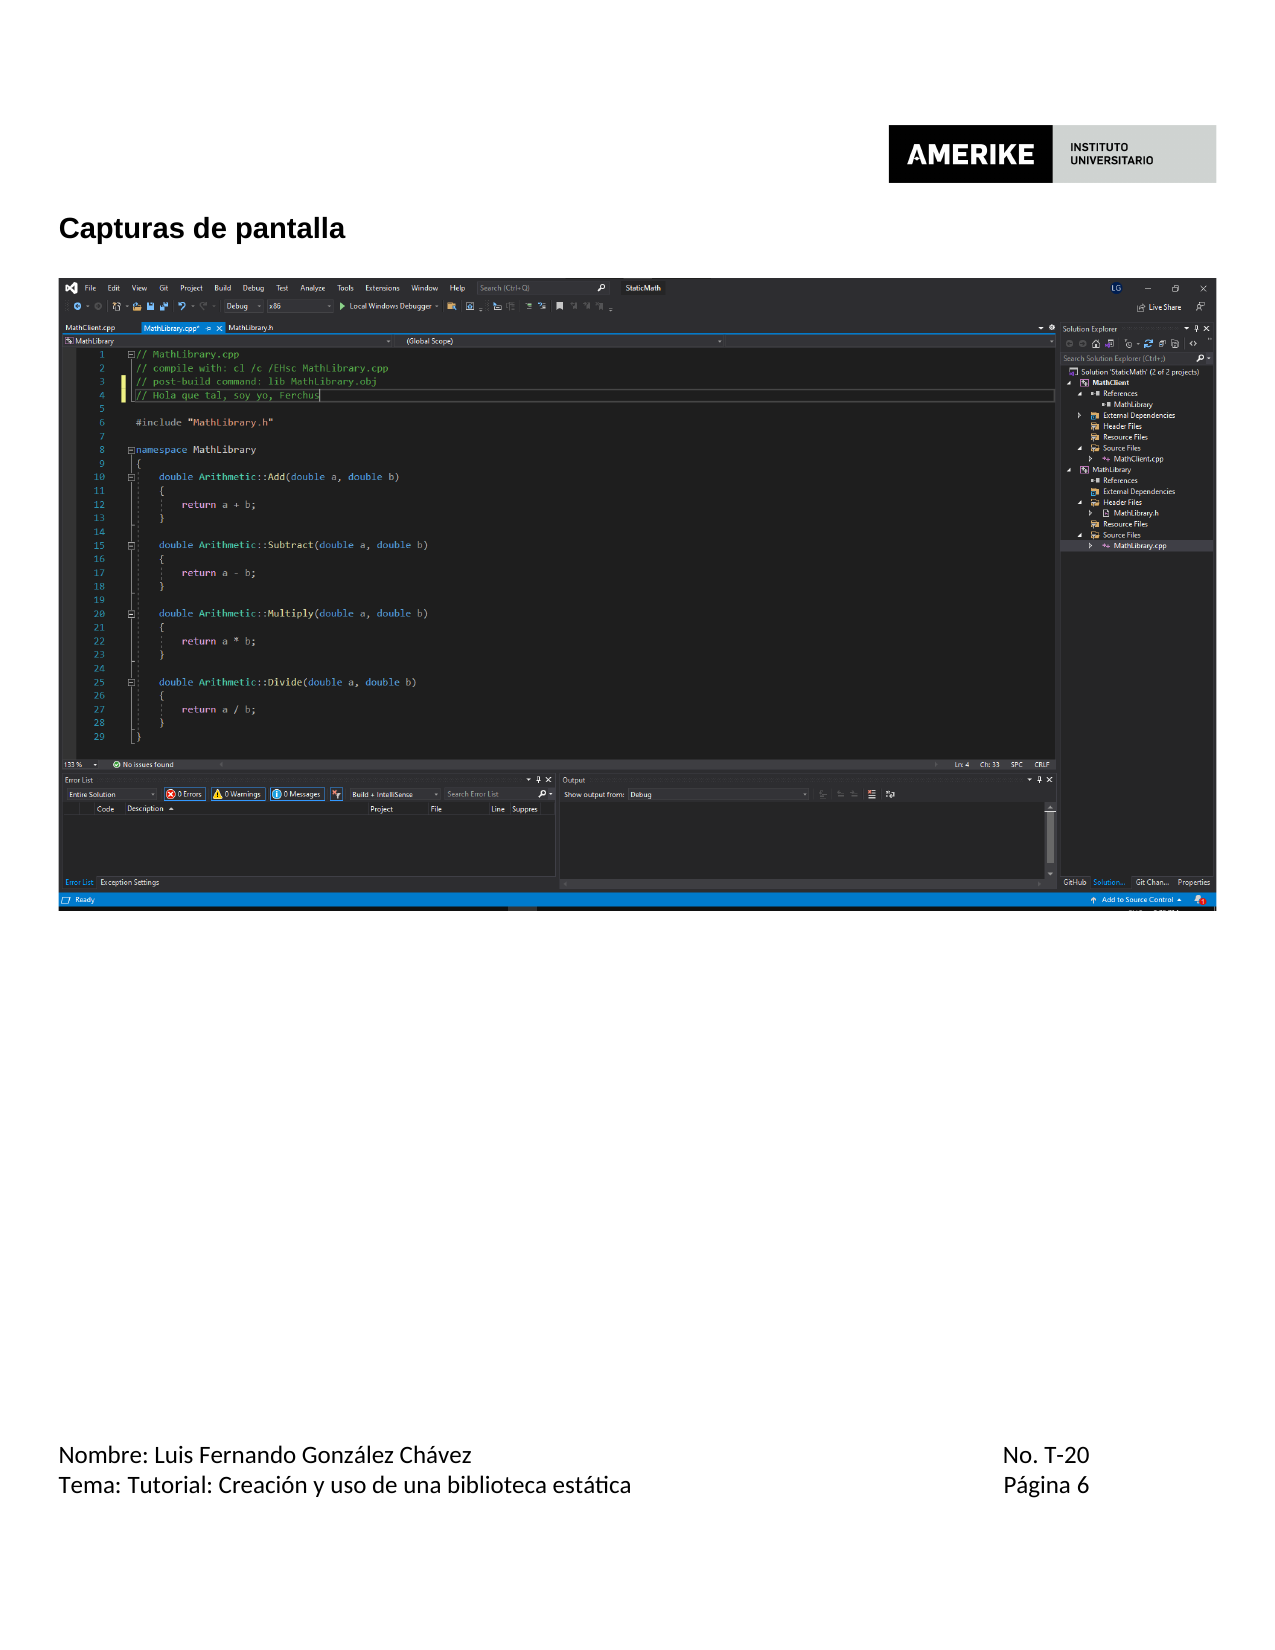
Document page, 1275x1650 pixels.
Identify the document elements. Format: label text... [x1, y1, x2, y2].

picture [58, 278, 1217, 911]
picture [888, 125, 1217, 183]
text Capturas de pantalla [58, 211, 1216, 244]
